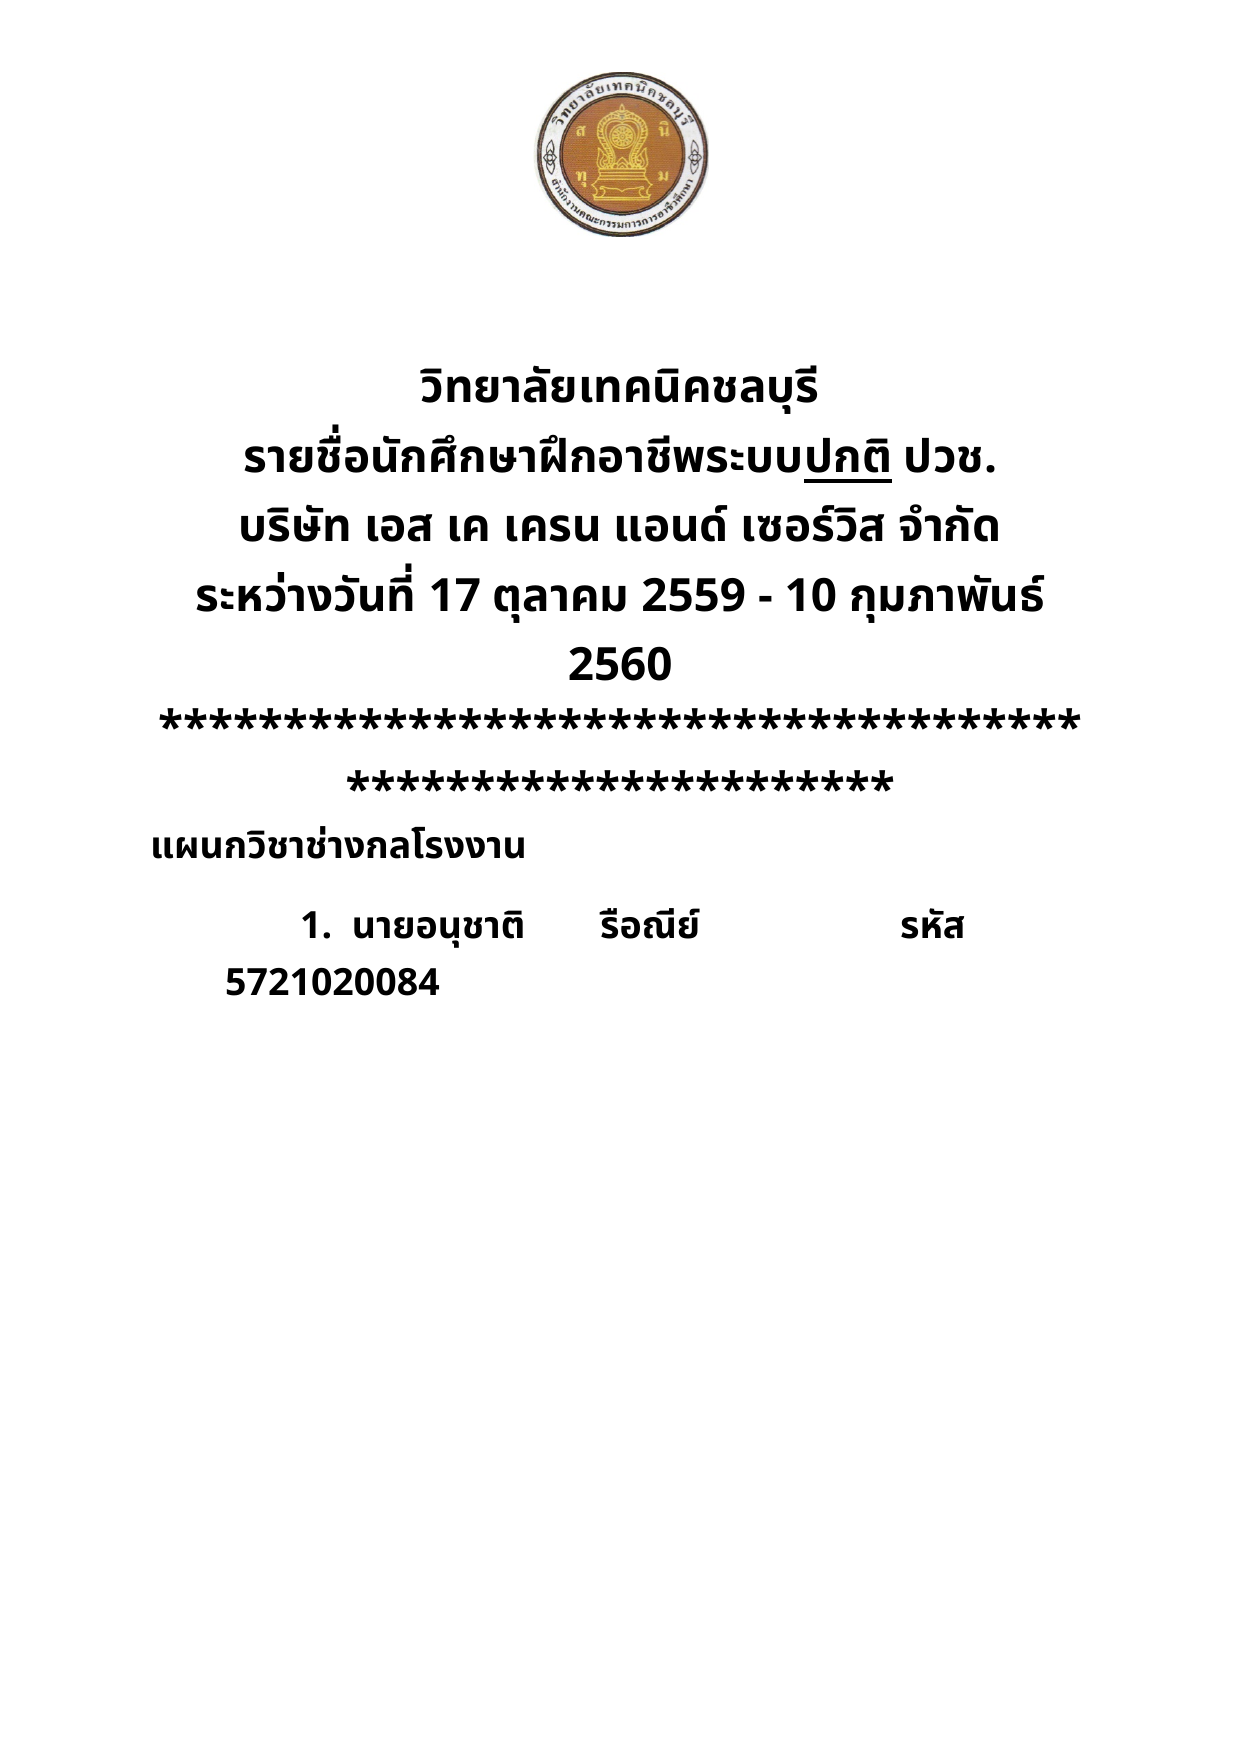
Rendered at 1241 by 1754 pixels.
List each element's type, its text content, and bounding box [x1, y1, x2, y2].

text *********************************************************** [150, 694, 1090, 819]
text ระหว่างวันที่ 17 ตุลาคม 2559 - 10 กุมภาพันธ์ 2560 [150, 562, 1090, 694]
text บริษัท เอส เค เครน แอนด์ เซอร์วิส จำกัด [150, 493, 1090, 562]
text 1. นายอนุชาติ รือณีย์ รหัส 5721020084 [150, 898, 1090, 1006]
text วิทยาลัยเทคนิคชลบุรี [150, 354, 1090, 423]
picture [533, 72, 709, 235]
text รายชื่อนักศึกษาฝึกอาชีพระบบปกติ ปวช. [150, 423, 1090, 493]
text แผนกวิชาช่างกลโรงงาน [150, 819, 1090, 876]
